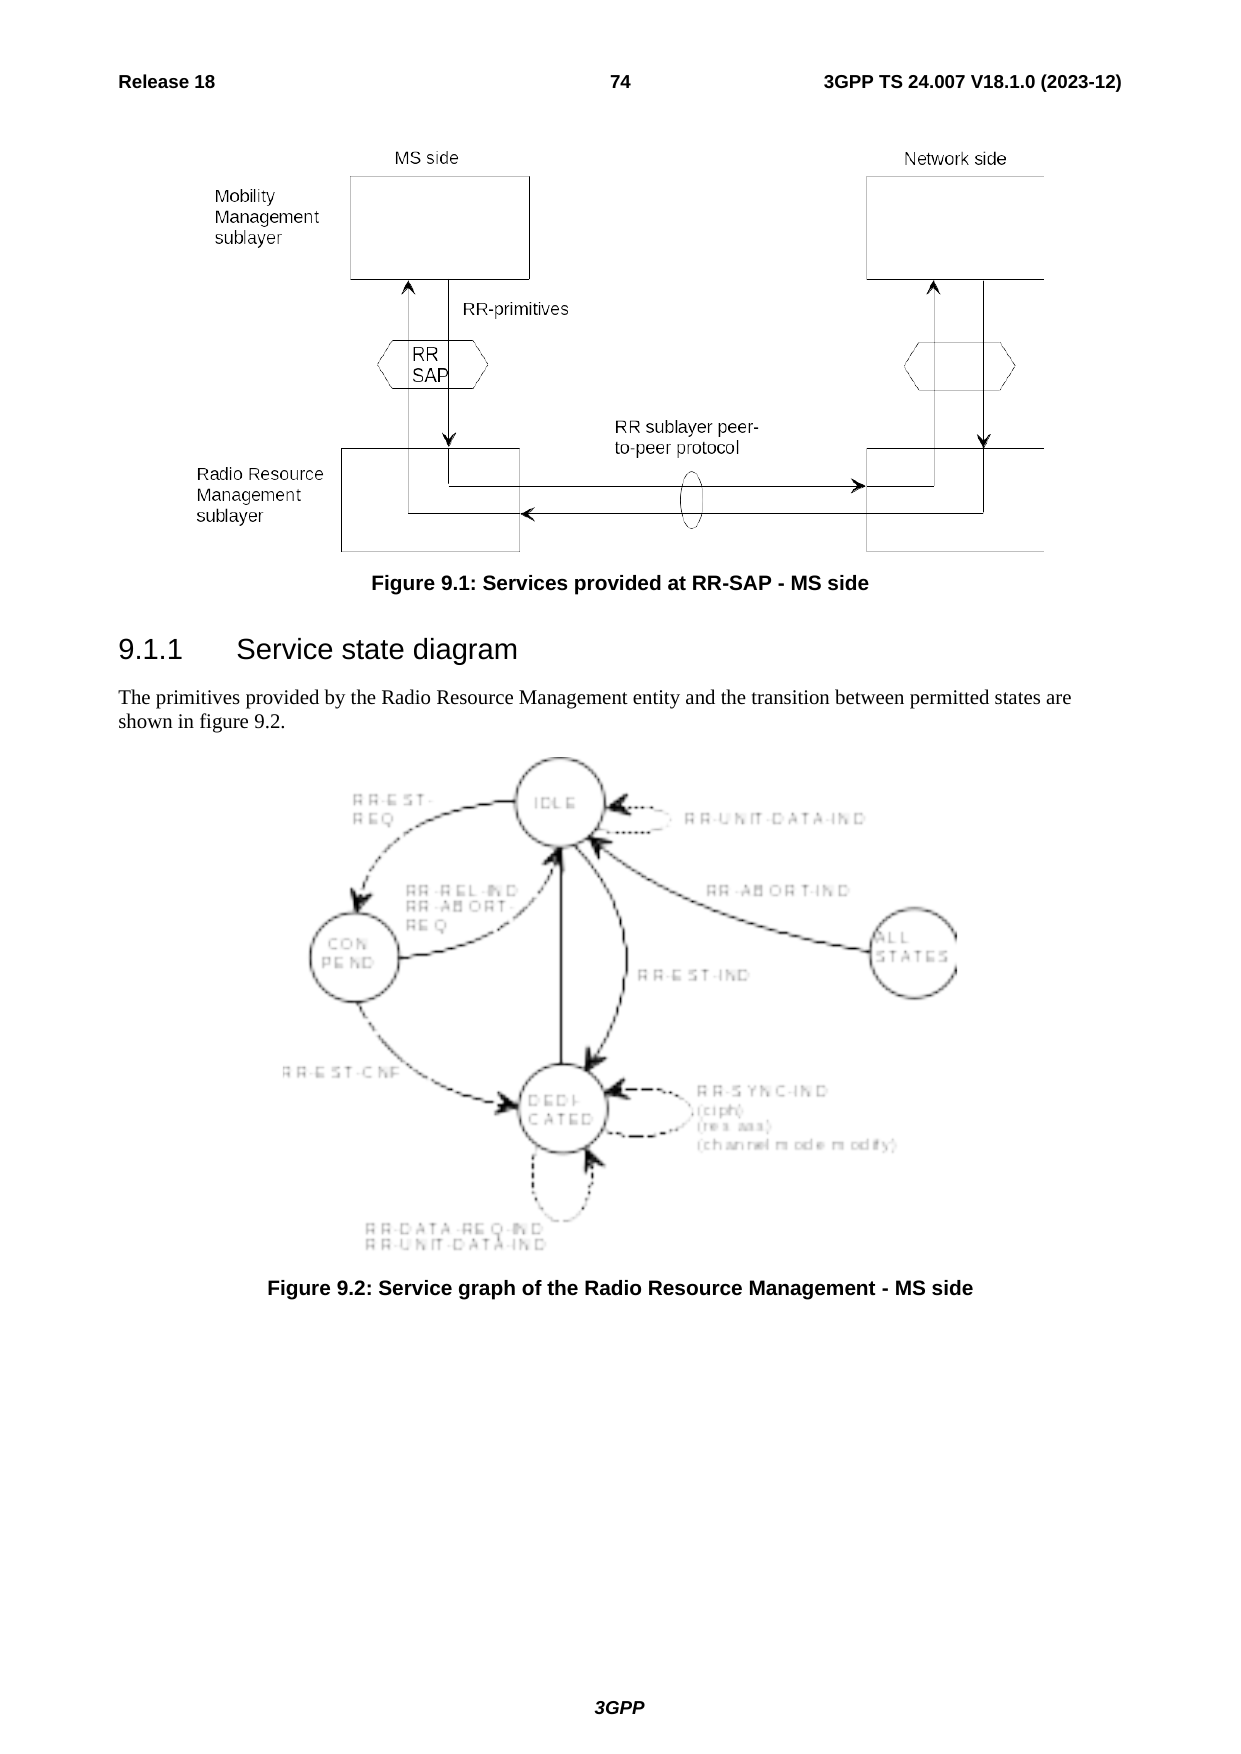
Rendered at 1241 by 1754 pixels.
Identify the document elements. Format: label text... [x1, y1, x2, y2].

text The primitives provided by the Radio Resource Management entity and the transition between permitted states are shown in figure 9.2. [118, 684, 1122, 733]
text Figure 9.1: Services provided at RR-SAP - MS side [118, 571, 1122, 595]
text Figure 9.2: Service graph of the Radio Resource Management - MS side [118, 1276, 1122, 1300]
subtitle 9.1.1 Service state diagram [118, 632, 1122, 666]
